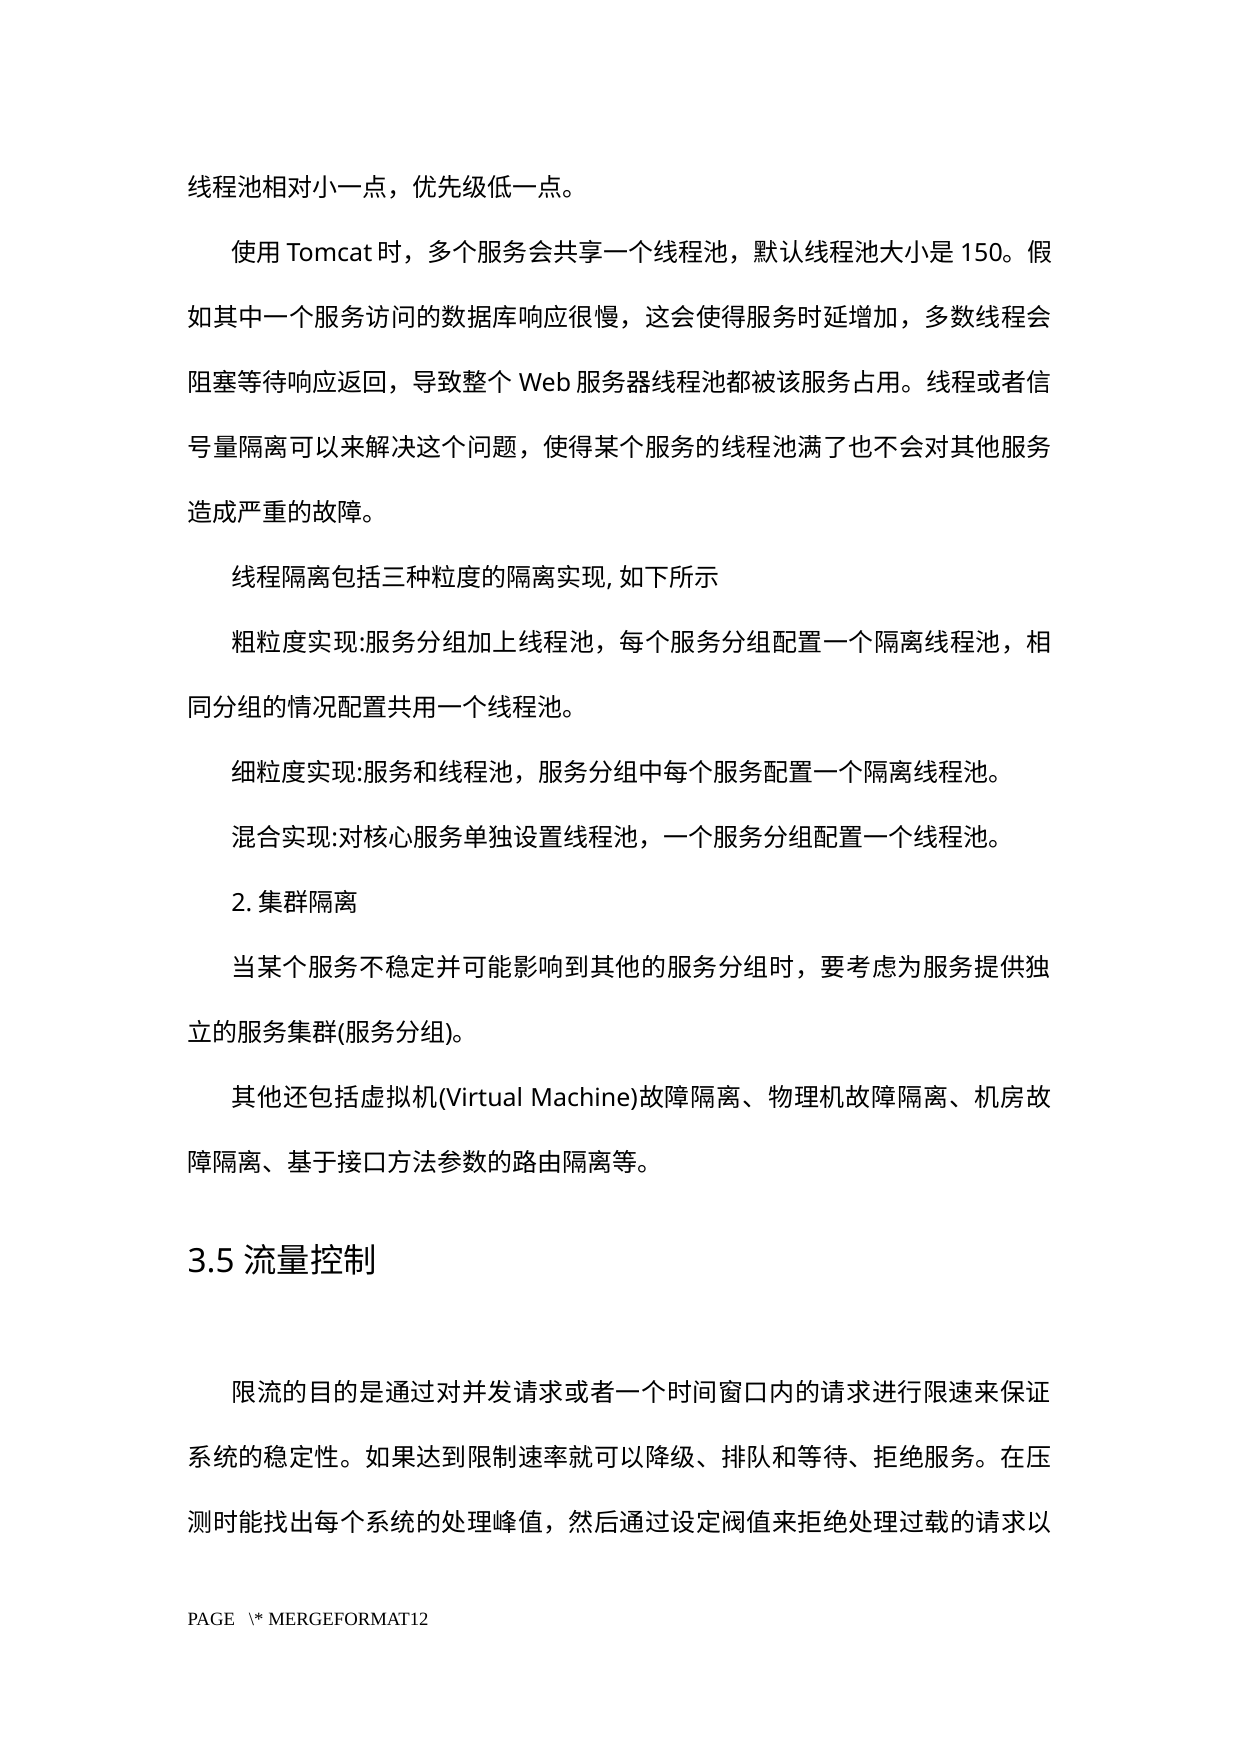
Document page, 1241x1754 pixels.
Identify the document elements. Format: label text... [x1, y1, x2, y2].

text 使用Tomcat时，多个服务会共享一个线程池，默认线程池大小是150。假如其中一个服务访问的数据库响应很慢，这会使得服务时延增加，多数线程会阻塞等待响应返回，导致整个Web服务器线程池都被该服务占用。线程或者信号量隔离可以来解决这个问题，使得某个服务的线程池满了也不会对其他服务造成严重的故障。 [187, 218, 1053, 543]
subtitle 3.5 流量控制 [187, 1225, 1053, 1290]
text 2. 集群隔离 [187, 868, 1053, 933]
text 线程隔离包括三种粒度的隔离实现, 如下所示 [187, 543, 1053, 608]
text 粗粒度实现:服务分组加上线程池，每个服务分组配置一个隔离线程池，相同分组的情况配置共用一个线程池。 [187, 608, 1053, 738]
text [187, 1358, 1053, 1553]
text 当某个服务不稳定并可能影响到其他的服务分组时，要考虑为服务提供独立的服务集群(服务分组)。 [187, 933, 1053, 1063]
text 混合实现:对核心服务单独设置线程池，一个服务分组配置一个线程池。 [187, 803, 1053, 868]
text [187, 153, 1053, 218]
text 细粒度实现:服务和线程池，服务分组中每个服务配置一个隔离线程池。 [187, 738, 1053, 803]
text 其他还包括虚拟机(Virtual Machine)故障隔离、物理机故障隔离、机房故障隔离、基于接口方法参数的路由隔离等。 [187, 1063, 1053, 1193]
